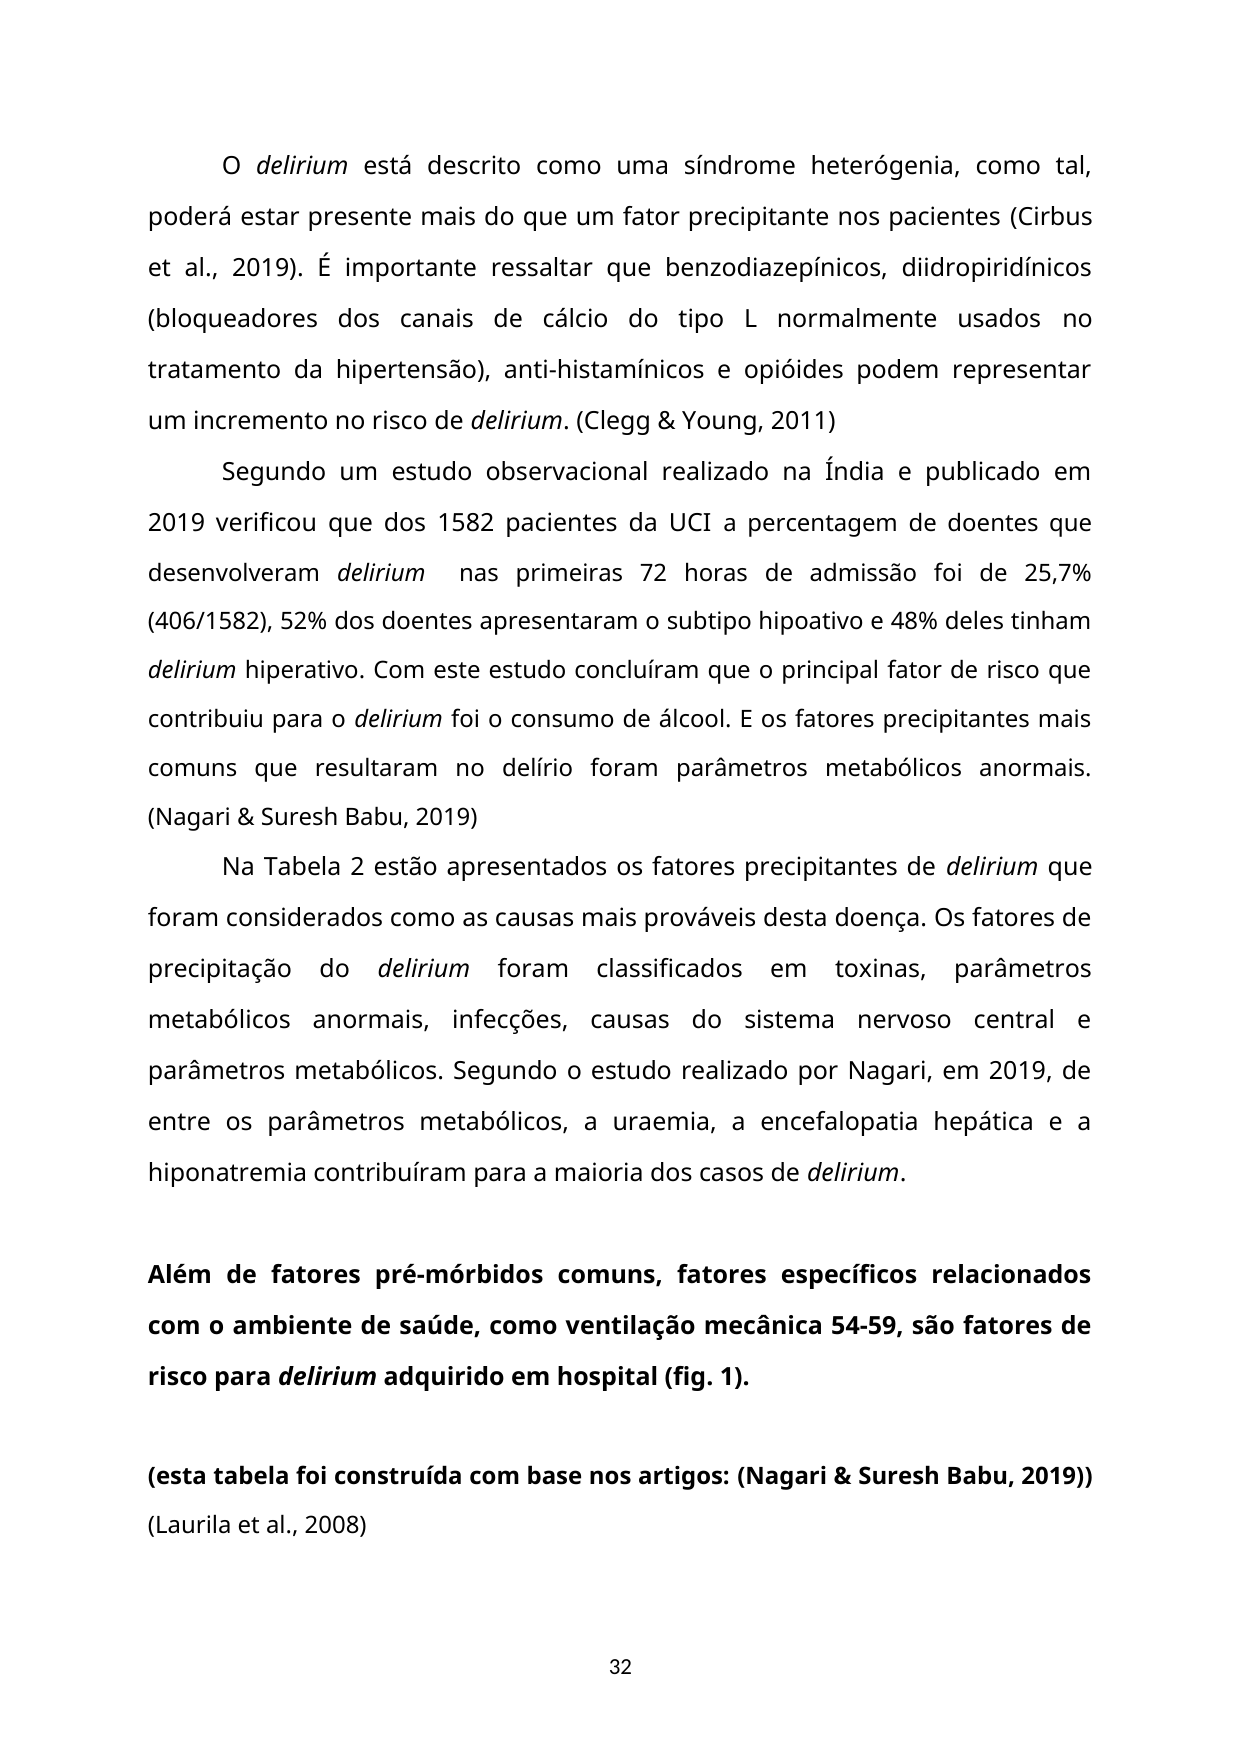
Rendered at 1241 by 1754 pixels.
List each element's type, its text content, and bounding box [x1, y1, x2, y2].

text O delirium está descrito como uma síndrome heterógenia, como tal, poderá estar presente mais do que um fator precipitante nos pacientes (Cirbus et al., 2019). É importante ressaltar que benzodiazepínicos, diidropiridínicos (bloqueadores dos canais de cálcio do tipo L normalmente usados ​​no tratamento da hipertensão), anti-histamínicos e opióides podem representar um incremento no risco de delirium. (Clegg & Young, 2011) [148, 148, 1092, 437]
text Segundo um estudo observacional realizado na Índia e publicado em 2019 verificou que dos 1582 pacientes da UCI a percentagem de doentes que desenvolveram delirium nas primeiras 72 horas de admissão foi de 25,7% (406/1582), 52% dos doentes apresentaram o subtipo hipoativo e 48% deles tinham delirium hiperativo. Com este estudo concluíram que o principal fator de risco que contribuiu para o delirium foi o consumo de álcool. E os fatores precipitantes mais comuns que resultaram no delírio foram parâmetros metabólicos anormais. (Nagari & Suresh Babu, 2019) [148, 454, 1092, 832]
text (esta tabela foi construída com base nos artigos: (Nagari & Suresh Babu, 2019)) (Laurila et al., 2008) [148, 1459, 1092, 1540]
text Além de fatores pré-mórbidos comuns, fatores específicos relacionados com o ambiente de saúde, como ventilação mecânica 54-59, são fatores de risco para delirium adquirido em hospital (fig. 1). [148, 1257, 1092, 1393]
